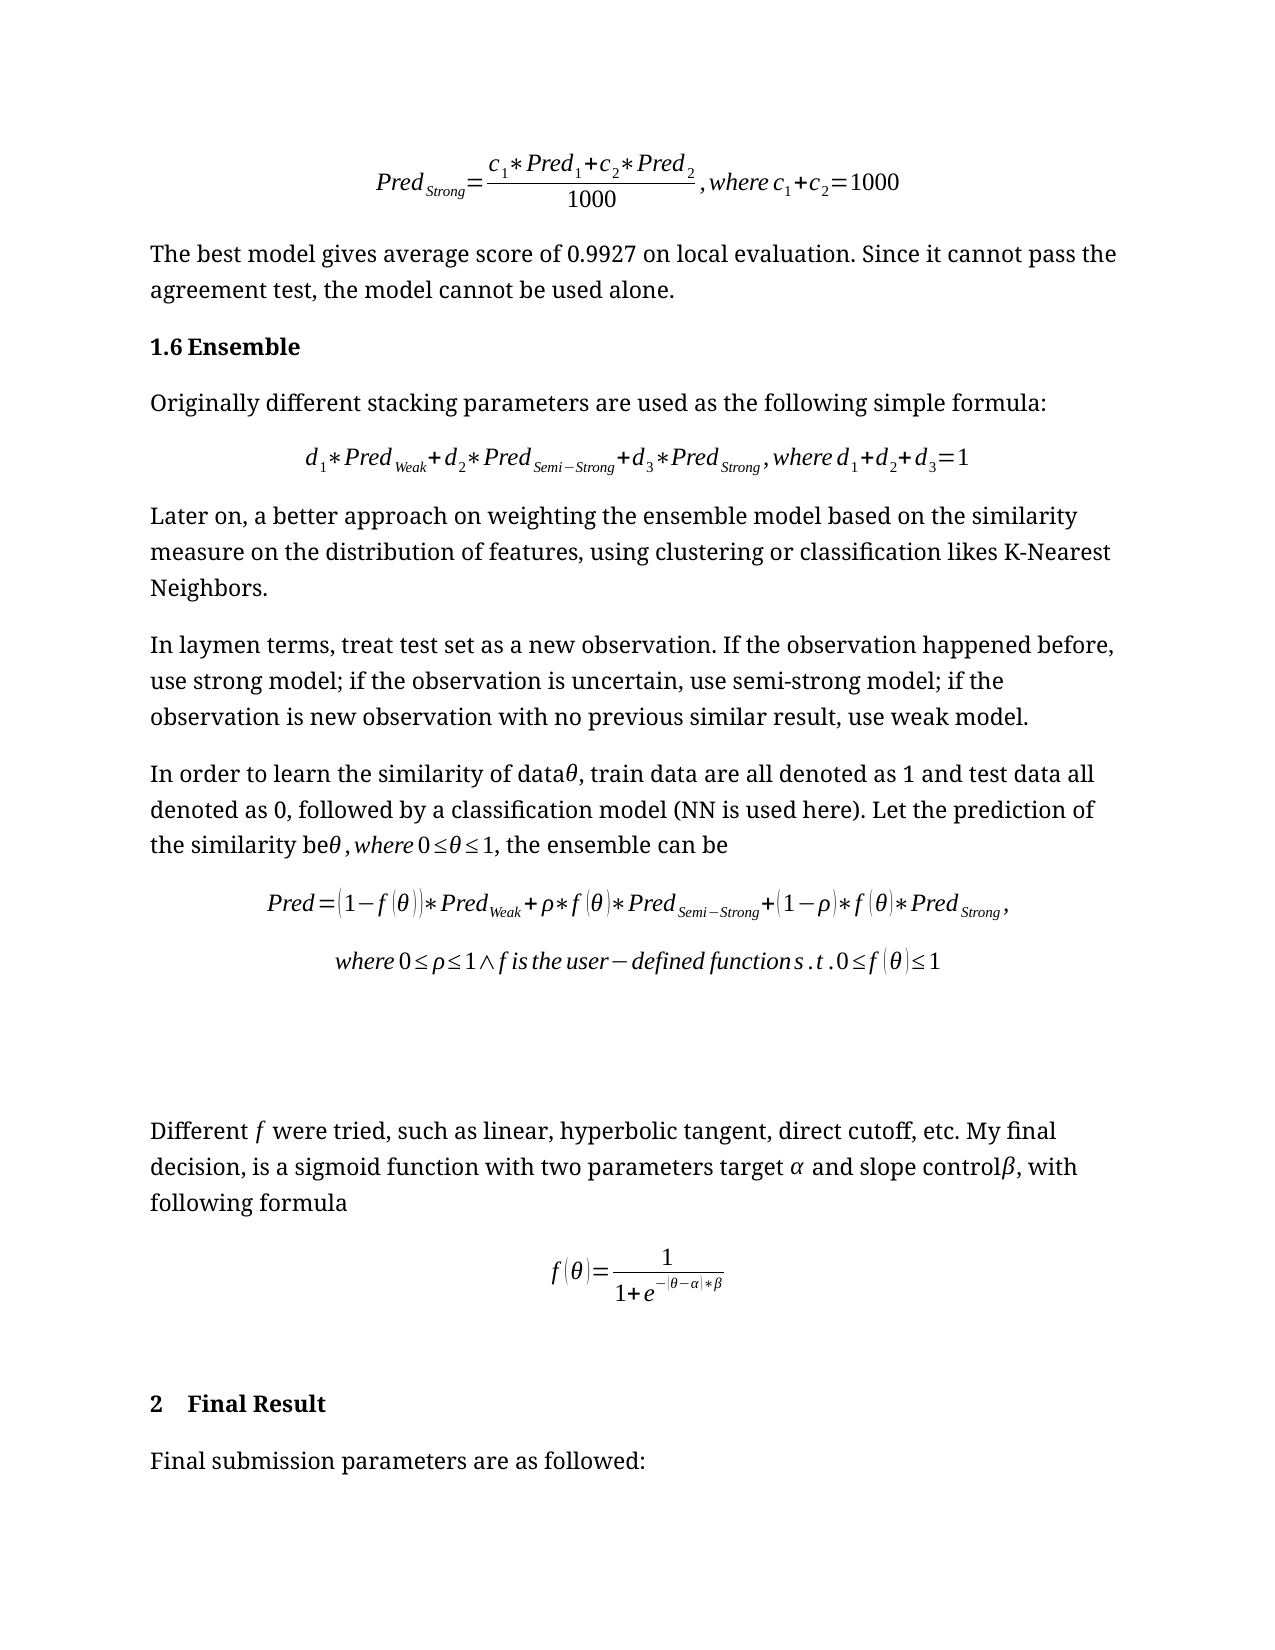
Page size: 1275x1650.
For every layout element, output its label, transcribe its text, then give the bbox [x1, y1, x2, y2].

text In order to learn the similarity of data, train data are all denoted as 1 and test data all denoted as 0, followed by a classification model (NN is used here). Let the prediction of the similarity be, the ensemble can be [150, 758, 1125, 861]
list Final Result [150, 1388, 1125, 1419]
text In laymen terms, treat test set as a new observation. If the observation happened before, use strong model; if the observation is uncertain, use semi-strong model; if the observation is new observation with no previous similar result, use weak model. [150, 629, 1125, 732]
text Later on, a better approach on weighting the ensemble model based on the similarity measure on the distribution of features, using clustering or classification likes K-Nearest Neighbors. [150, 500, 1125, 603]
list Ensemble [150, 330, 1125, 362]
text The best model gives average score of 0.9927 on local evaluation. Since it cannot pass the agreement test, the model cannot be used alone. [150, 238, 1125, 305]
text Originally different stacking parameters are used as the following simple formula: [150, 387, 1125, 418]
text Final submission parameters are as followed: [150, 1445, 1125, 1476]
text Different were tried, such as linear, hyperbolic tangent, direct cutoff, etc. My final decision, is a sigmoid function with two parameters target and slope control, with following formula [150, 1115, 1125, 1218]
